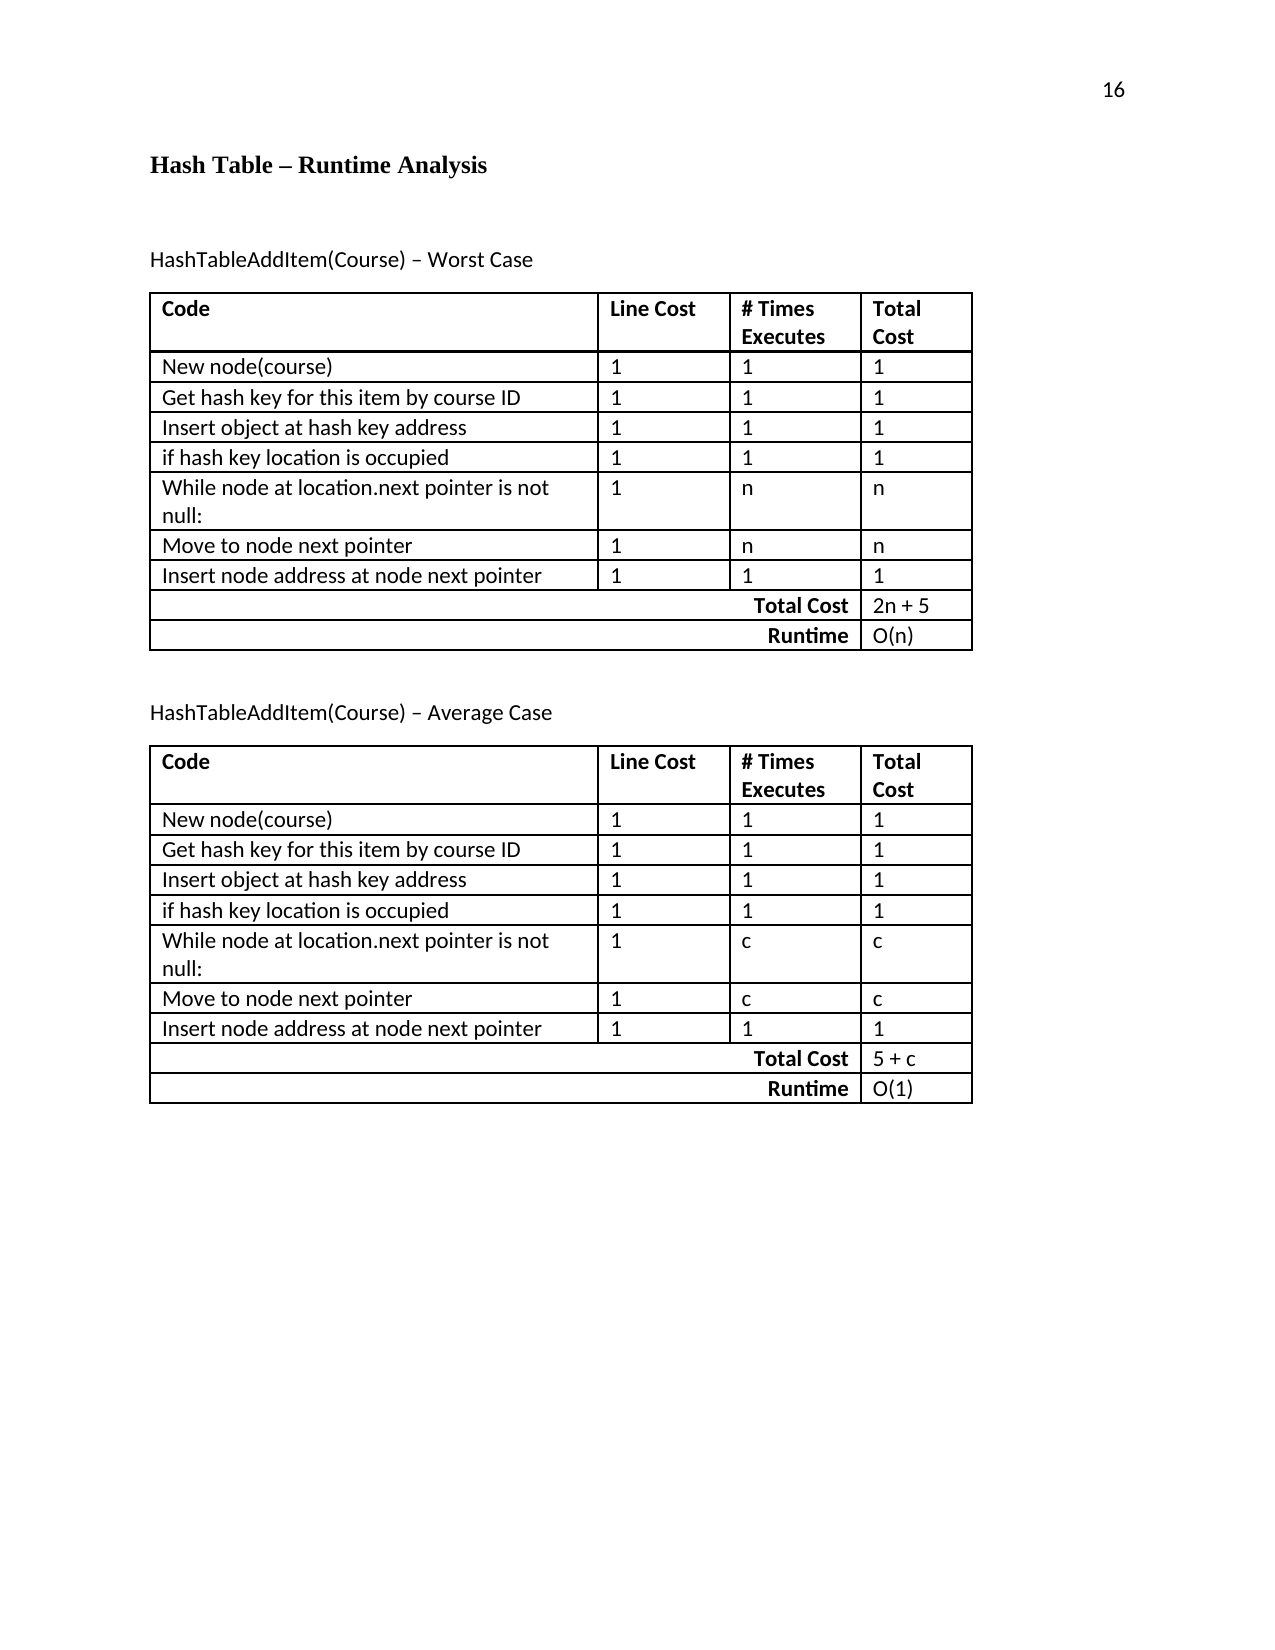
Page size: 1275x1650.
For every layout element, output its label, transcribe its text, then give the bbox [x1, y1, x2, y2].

table_cell 1 [599, 383, 729, 411]
table_header Line Cost [599, 294, 729, 350]
table_cell 1 [862, 805, 971, 833]
table_cell While node at location.next pointer is not null: [151, 926, 597, 982]
table_cell 1 [862, 383, 971, 411]
table_cell Get hash key for this item by course ID [151, 383, 597, 411]
table_cell 1 [731, 413, 860, 441]
table_cell if hash key location is occupied [151, 896, 597, 924]
text Hash Table – Runtime Analysis [150, 150, 1125, 179]
table_cell Move to node next pointer [151, 984, 597, 1012]
table_cell 1 [731, 1014, 860, 1042]
table_cell 1 [599, 413, 729, 441]
table_cell While node at location.next pointer is not null: [151, 473, 597, 529]
table_cell Insert object at hash key address [151, 413, 597, 441]
table_cell Insert object at hash key address [151, 866, 597, 894]
table_cell 1 [599, 836, 729, 863]
table_cell New node(course) [151, 805, 597, 833]
table_cell Total Cost [151, 1044, 860, 1072]
table_cell 1 [599, 1014, 729, 1042]
table_cell 1 [862, 896, 971, 924]
table_cell 1 [731, 443, 860, 471]
table_cell 1 [599, 866, 729, 894]
table_header # Times Executes [731, 294, 860, 350]
table_cell Runtime [151, 621, 860, 649]
table_cell Insert node address at node next pointer [151, 1014, 597, 1042]
table_cell 1 [599, 805, 729, 833]
table_cell n [731, 473, 860, 529]
table_cell 1 [862, 443, 971, 471]
table_cell 1 [599, 896, 729, 924]
table_cell c [731, 984, 860, 1012]
table_cell c [862, 926, 971, 982]
table_cell c [862, 984, 971, 1012]
text HashTableAddItem(Course) – Worst Case [150, 245, 1125, 273]
table_cell 1 [731, 896, 860, 924]
table_cell New node(course) [151, 353, 597, 381]
table_cell n [862, 473, 971, 529]
table_cell 1 [599, 353, 729, 381]
table_cell 1 [599, 473, 729, 529]
table_cell Insert node address at node next pointer [151, 561, 597, 589]
table_header Total Cost [862, 747, 971, 803]
table_cell 1 [731, 866, 860, 894]
table_header Total Cost [862, 294, 971, 350]
table_cell c [731, 926, 860, 982]
table_cell Runtime [151, 1074, 860, 1102]
table_cell 1 [862, 866, 971, 894]
table_cell 1 [731, 561, 860, 589]
table_header # Times Executes [731, 747, 860, 803]
table_cell Total Cost [151, 591, 860, 619]
table_cell 1 [862, 836, 971, 863]
table_cell Move to node next pointer [151, 531, 597, 559]
table_cell 5 + c [862, 1044, 971, 1072]
table_cell Get hash key for this item by course ID [151, 836, 597, 863]
table_cell 1 [599, 984, 729, 1012]
table_cell 1 [599, 561, 729, 589]
table_header Line Cost [599, 747, 729, 803]
table_cell 1 [862, 353, 971, 381]
table_cell 1 [862, 1014, 971, 1042]
table_cell 1 [599, 926, 729, 982]
table_cell n [862, 531, 971, 559]
table_header Code [151, 294, 597, 350]
table_cell 1 [731, 836, 860, 863]
table_cell O(1) [862, 1074, 971, 1102]
table_cell O(n) [862, 621, 971, 649]
table_cell 1 [599, 443, 729, 471]
table_header Code [151, 747, 597, 803]
table_cell n [731, 531, 860, 559]
text HashTableAddItem(Course) – Average Case [150, 698, 1125, 726]
table_cell 1 [599, 531, 729, 559]
table_cell 1 [862, 413, 971, 441]
table_cell 1 [731, 805, 860, 833]
table_cell 1 [731, 353, 860, 381]
table_cell 2n + 5 [862, 591, 971, 619]
table_cell 1 [731, 383, 860, 411]
table_cell if hash key location is occupied [151, 443, 597, 471]
table_cell 1 [862, 561, 971, 589]
